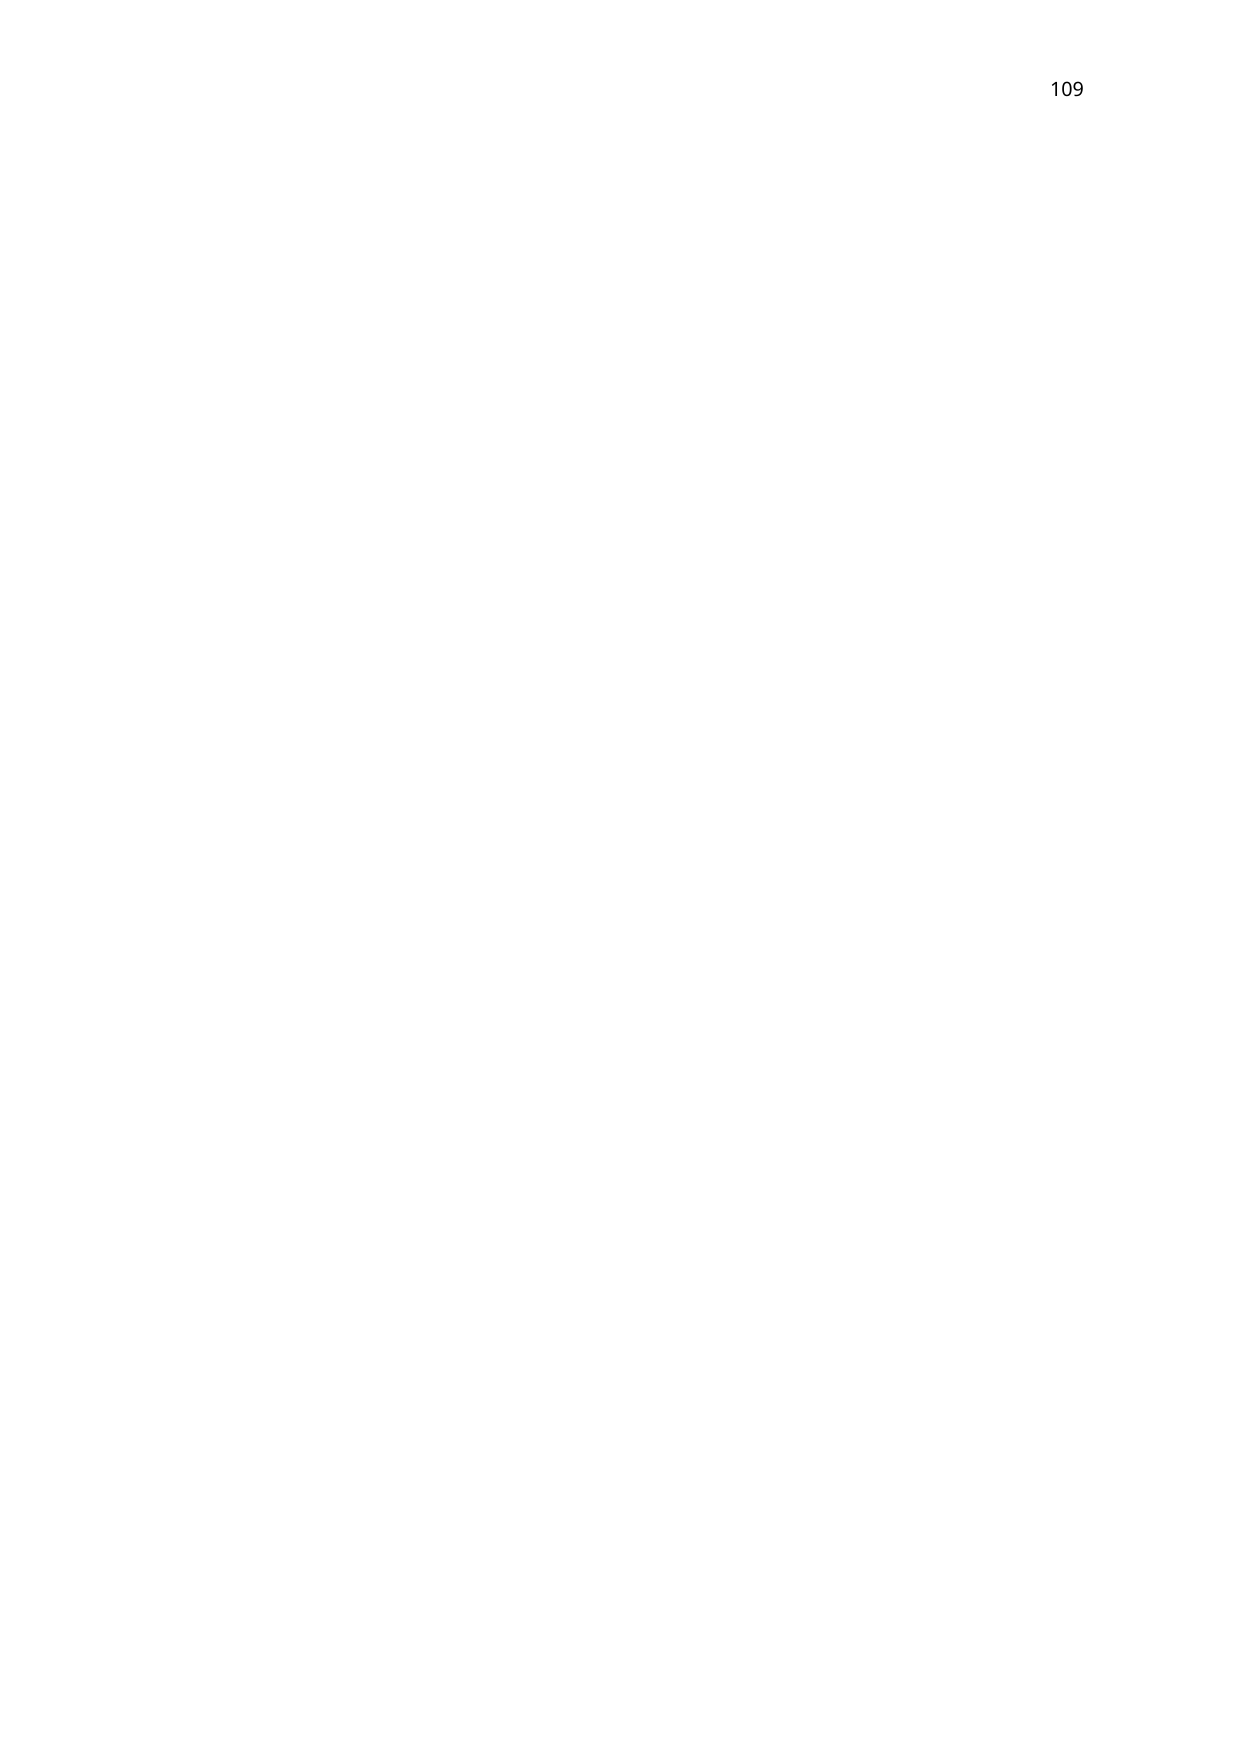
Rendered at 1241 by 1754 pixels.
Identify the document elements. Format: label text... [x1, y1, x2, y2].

text 109 [1050, 75, 1090, 102]
